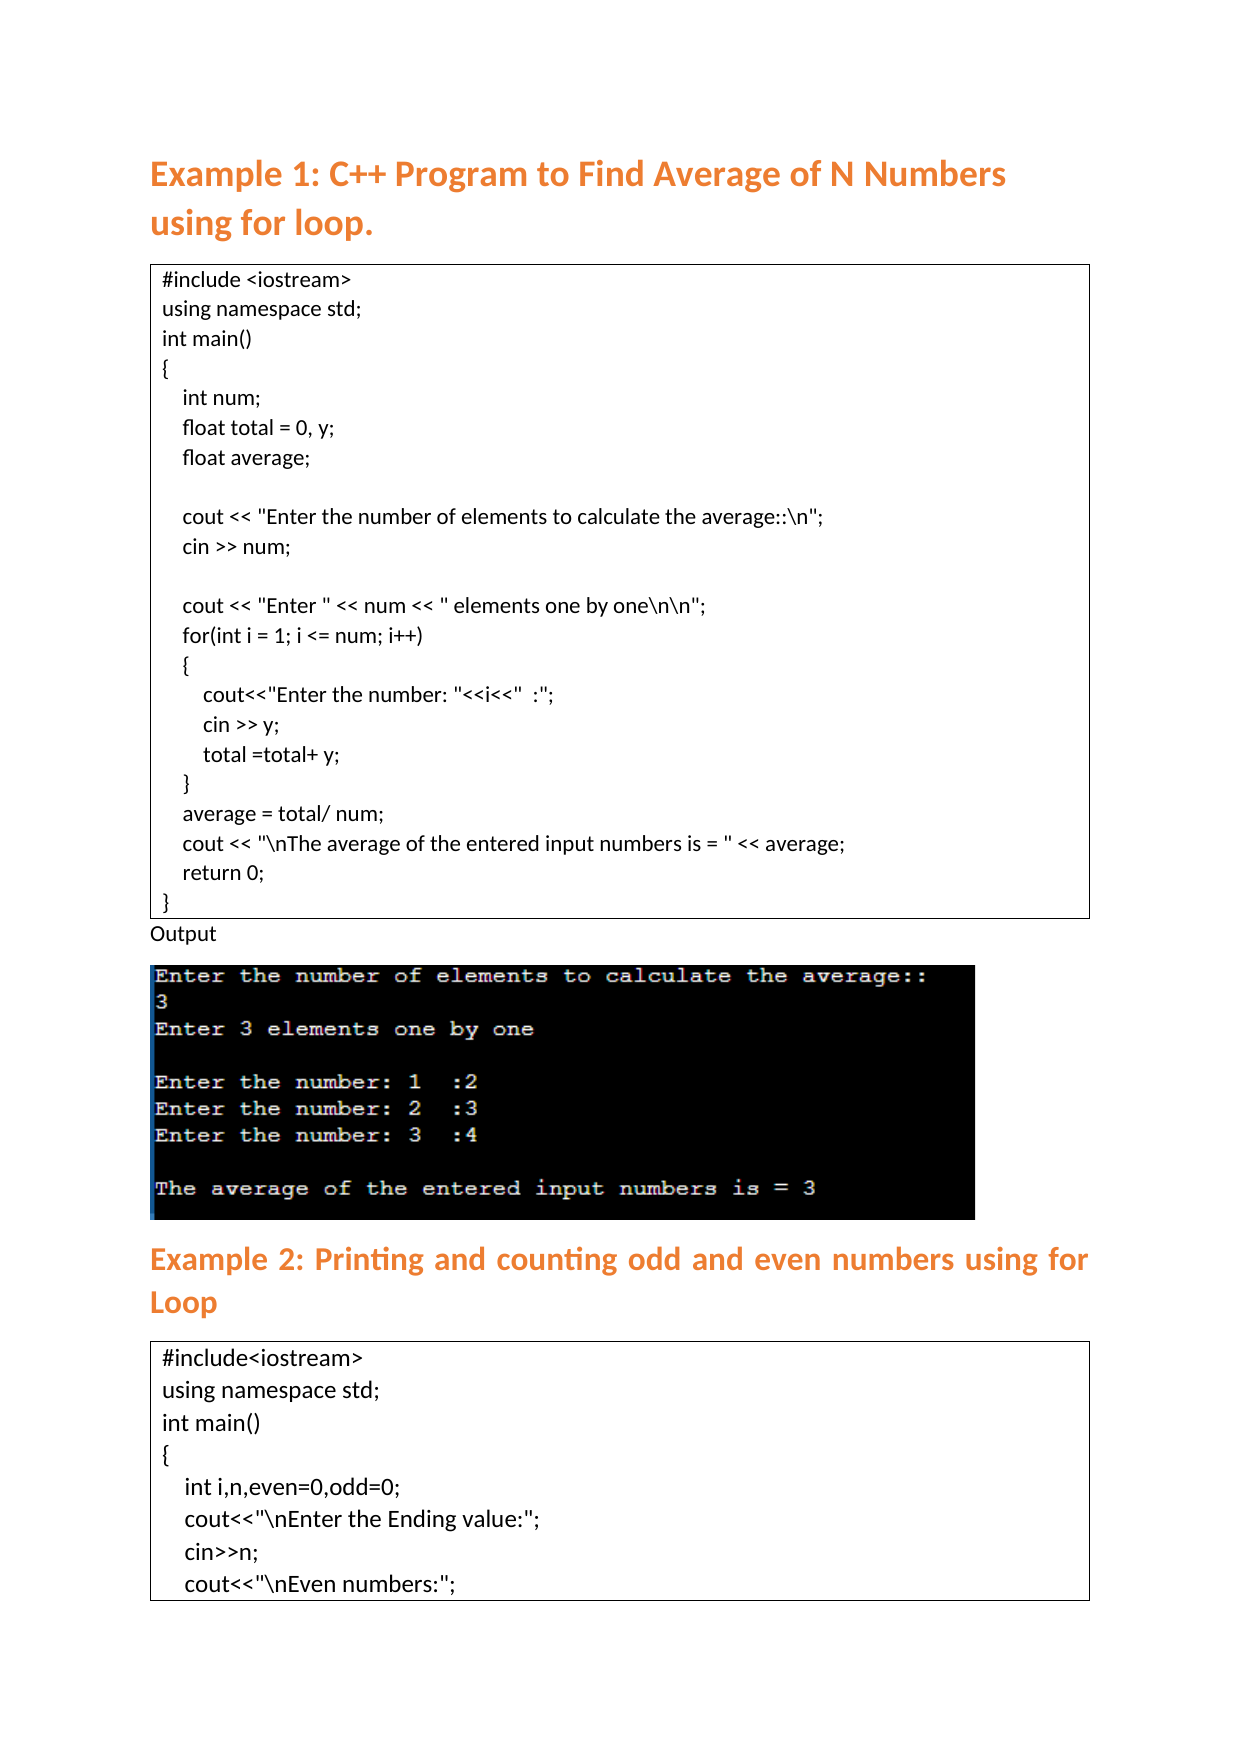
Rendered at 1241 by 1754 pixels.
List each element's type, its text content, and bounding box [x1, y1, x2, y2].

table_header #include <iostream> using namespace std; int main() { int num; float total = 0, y; float average; cout << "Enter the number of elements to calculate the average::\n"; cin >> num; cout << "Enter " << num << " elements one by one\n\n"; for(int i = 1; i <= num; i++) { cout<<"Enter the number: "<<i<<" :"; cin >> y; total =total+ y; } average = total/ num; cout << "\nThe average of the entered input numbers is = " << average; return 0; } [151, 265, 1089, 918]
text Example 2: Printing and counting odd and even numbers using for Loop [150, 1238, 1090, 1322]
text Output [150, 919, 1090, 947]
picture [150, 965, 976, 1220]
text Example 1: C++ Program to Find Average of N Numbers using for loop. [150, 150, 1090, 244]
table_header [151, 1342, 1089, 1600]
